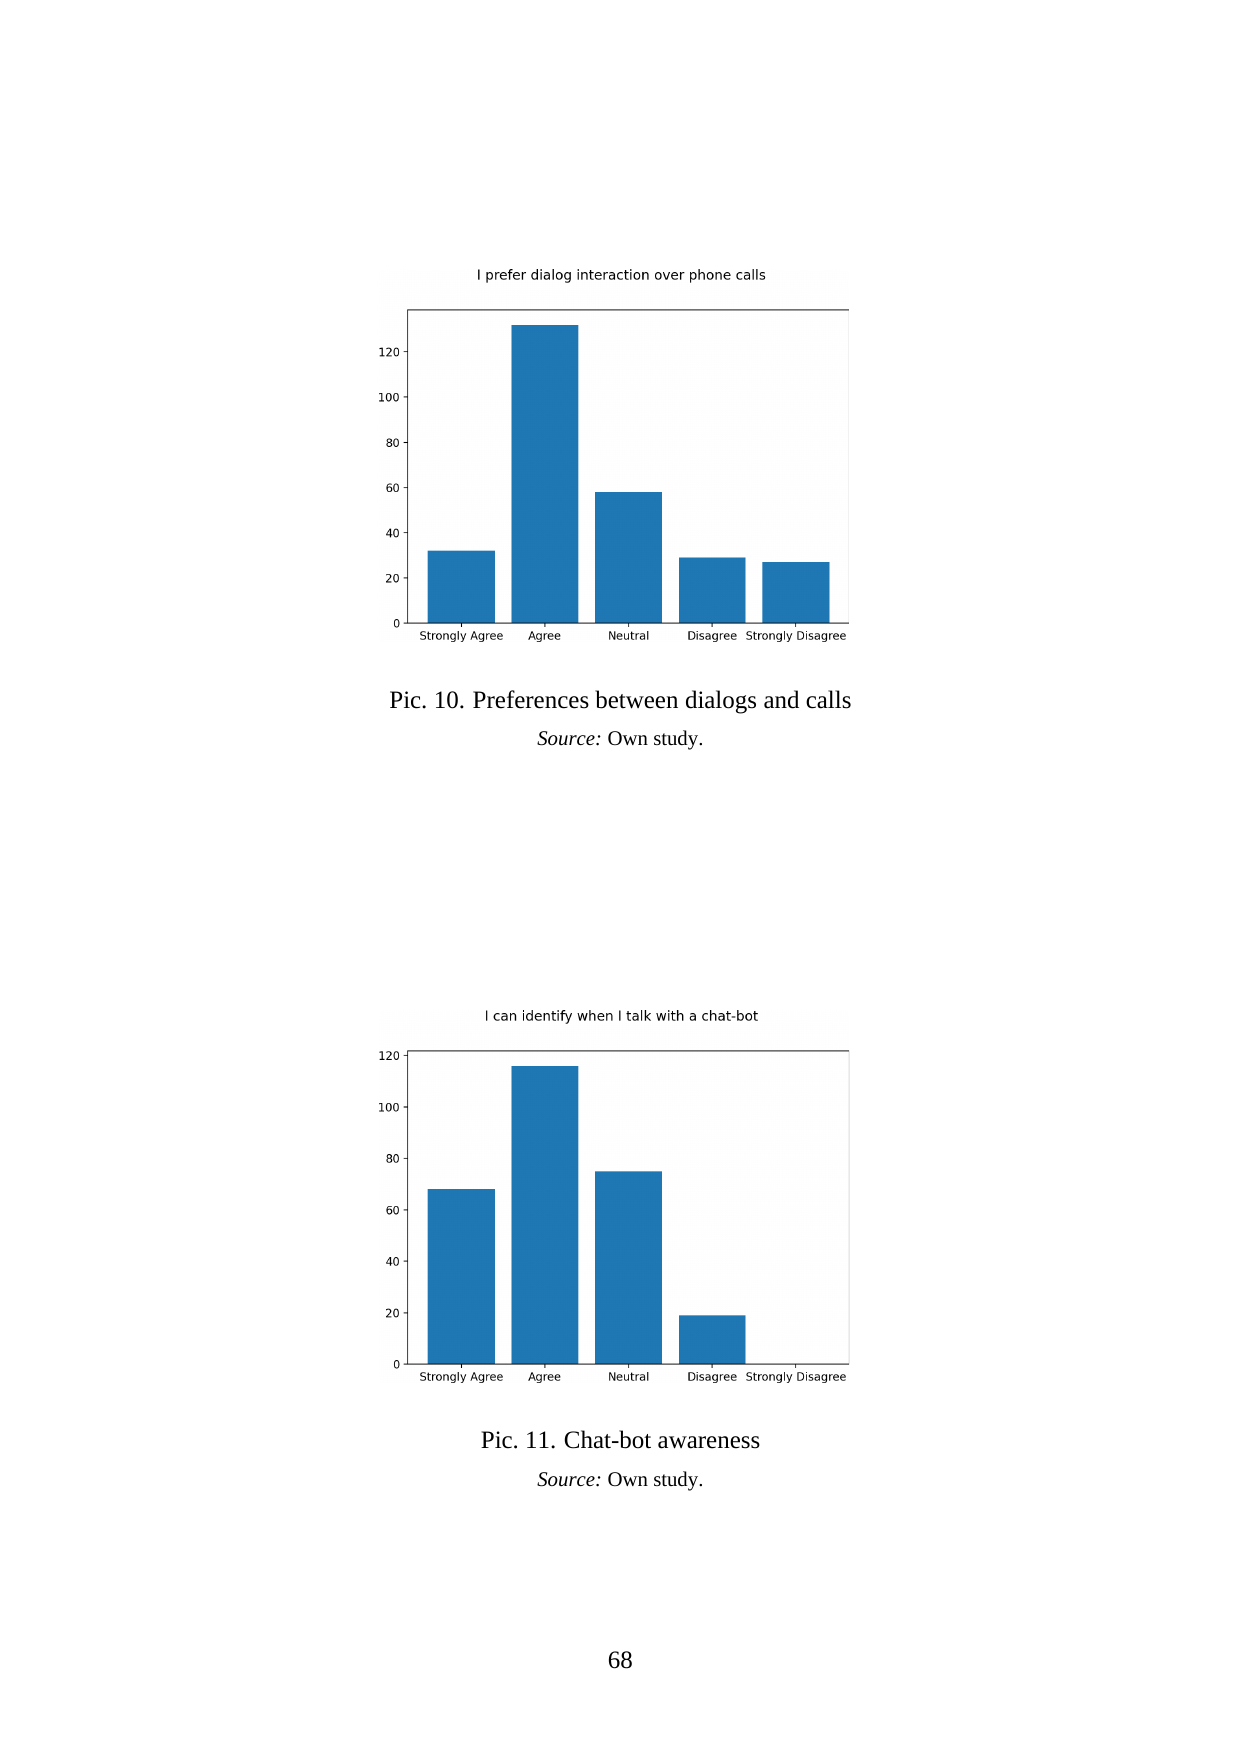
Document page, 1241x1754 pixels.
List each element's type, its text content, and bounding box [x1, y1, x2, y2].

picture [379, 1010, 850, 1383]
text Pic. 11. Chat-bot awareness [186, 1426, 1054, 1454]
text Source: Own study. [186, 726, 1054, 750]
text Source: Own study. [186, 1467, 1054, 1491]
picture [379, 269, 849, 642]
text Pic. 10. Preferences between dialogs and calls [186, 685, 1054, 713]
